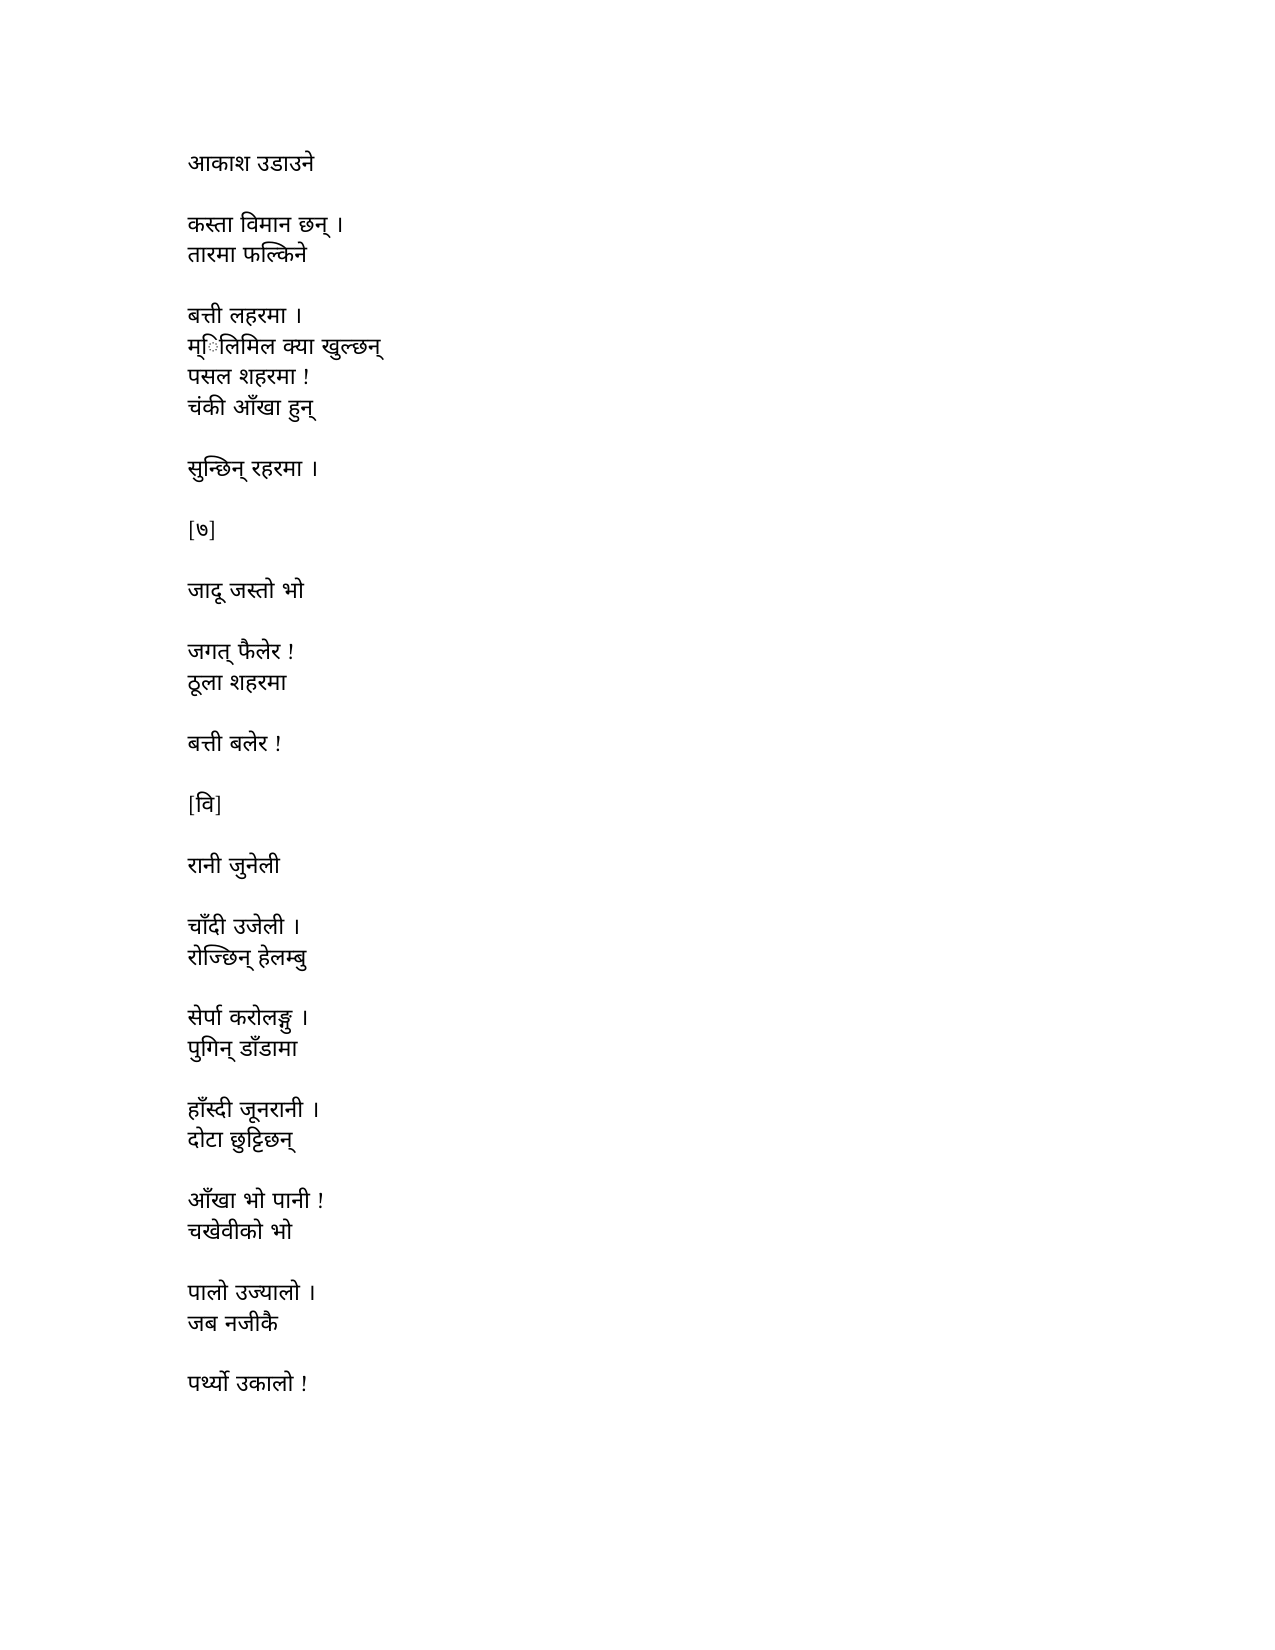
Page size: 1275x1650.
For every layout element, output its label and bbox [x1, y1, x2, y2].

text [187, 150, 1087, 1428]
